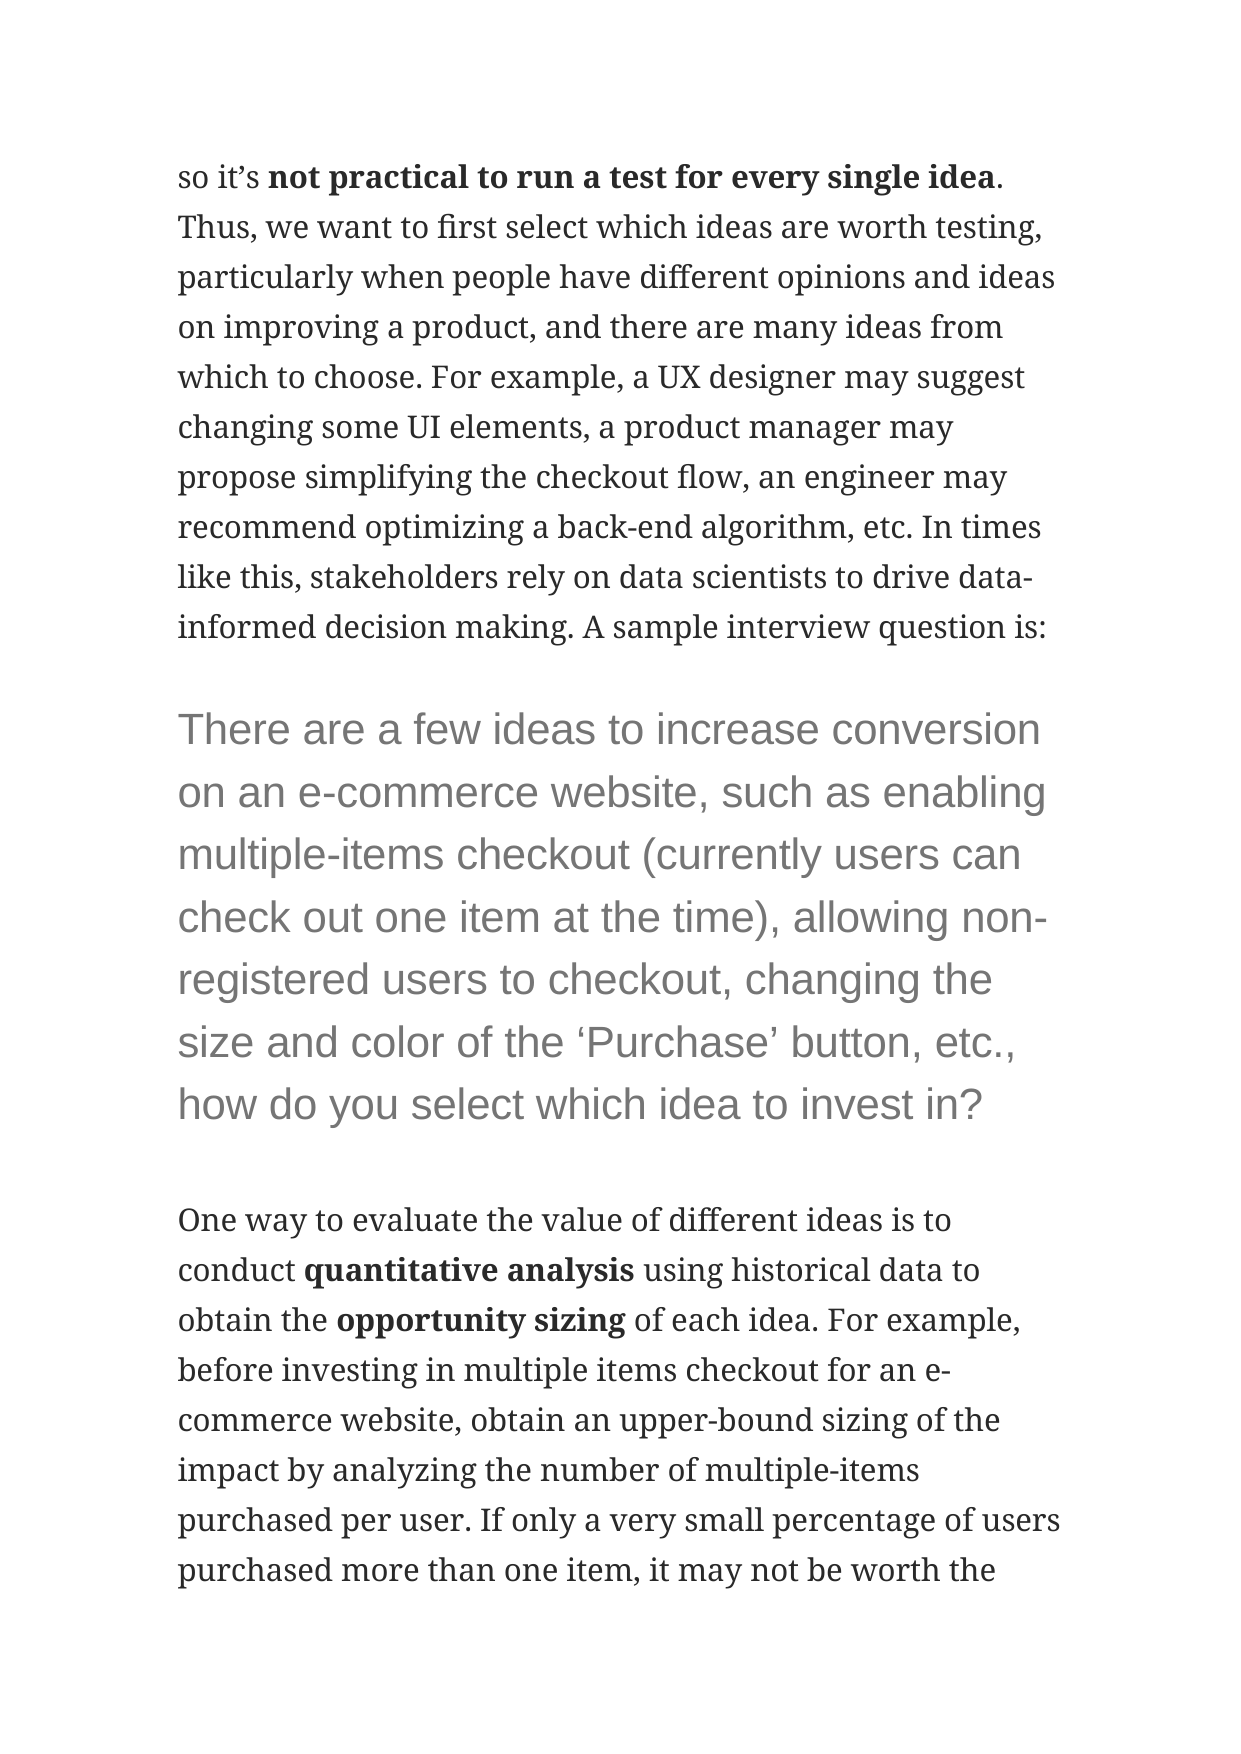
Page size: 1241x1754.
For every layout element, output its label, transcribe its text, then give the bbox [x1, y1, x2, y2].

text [177, 1191, 1063, 1591]
text There are a few ideas to increase conversion on an e-commerce website, such as enabling multiple-items checkout (currently users can check out one item at the time), allowing non-registered users to checkout, changing the size and color of the ‘Purchase’ button, etc., how do you select which idea to invest in? [177, 691, 1063, 1129]
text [177, 148, 1063, 648]
